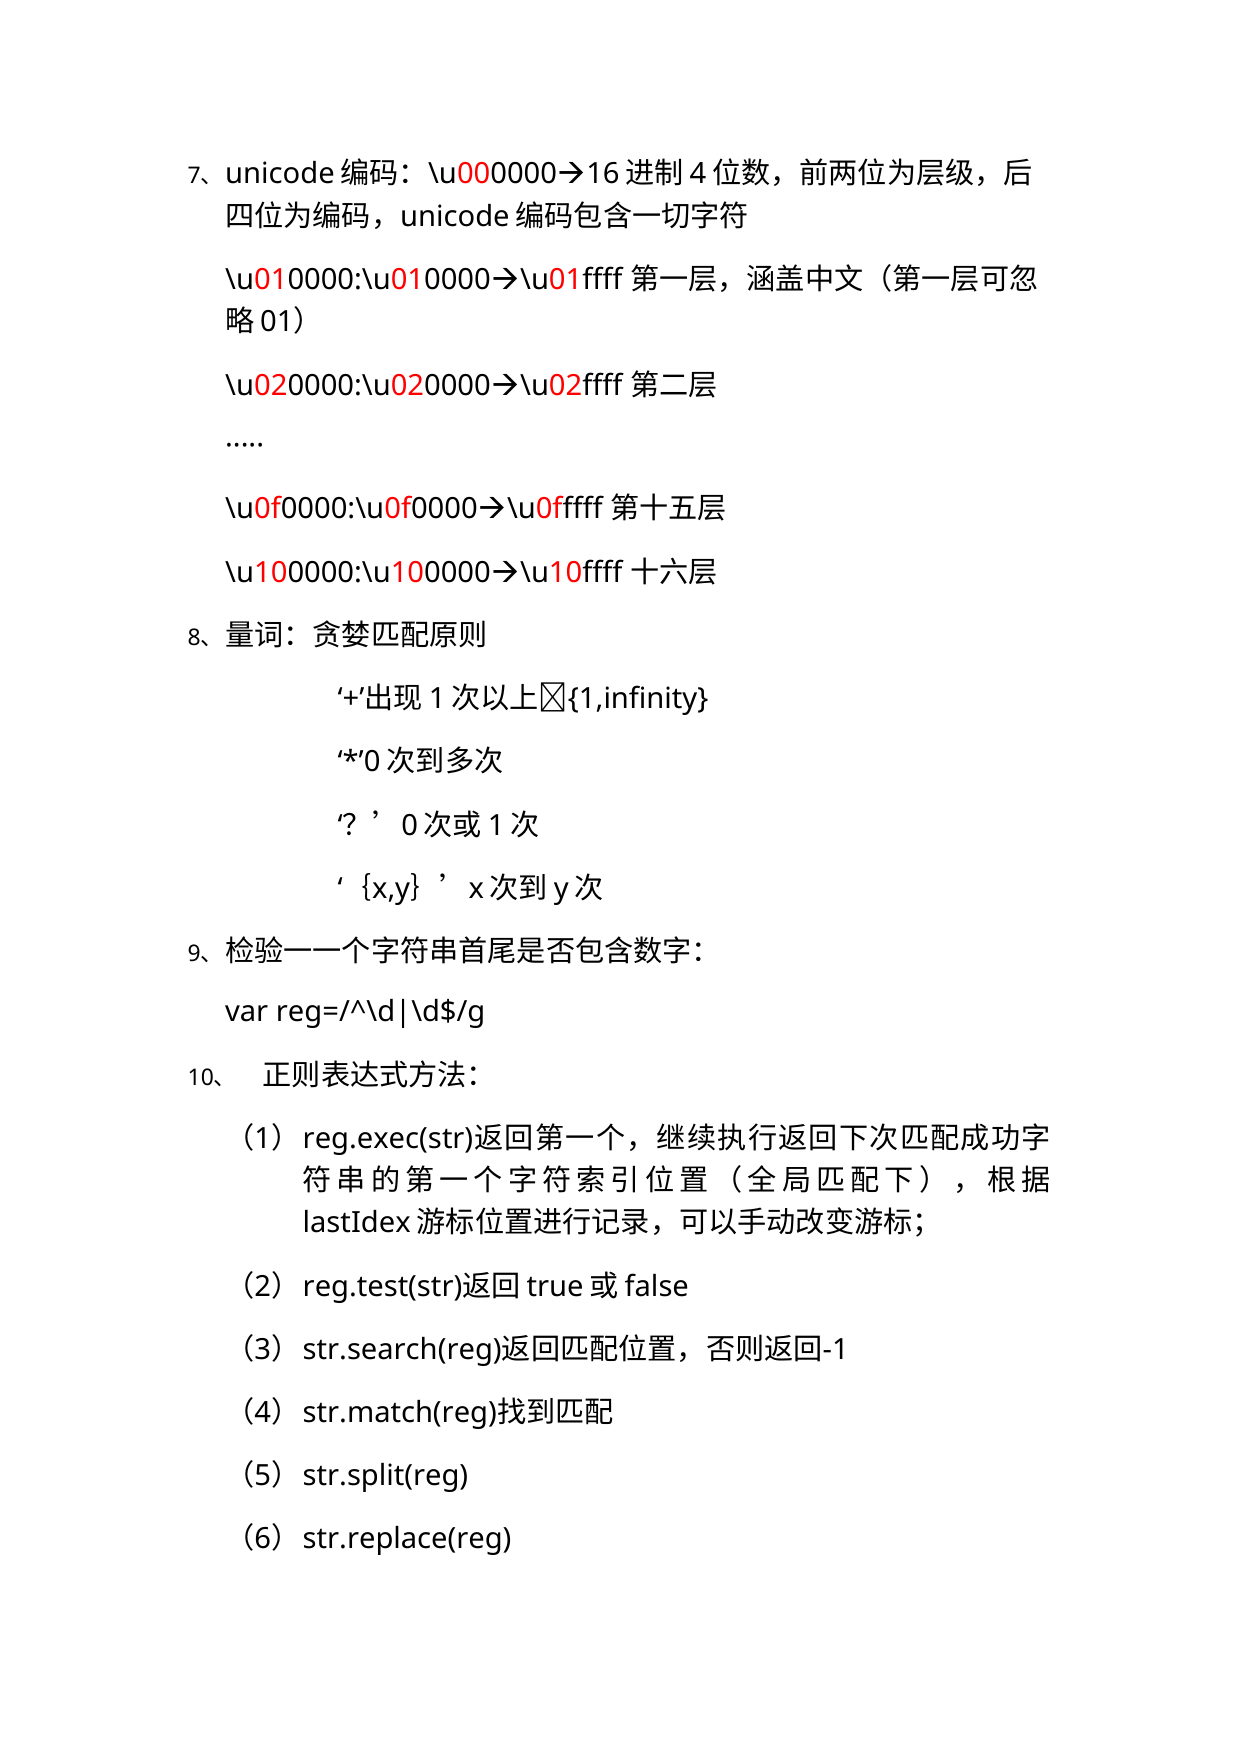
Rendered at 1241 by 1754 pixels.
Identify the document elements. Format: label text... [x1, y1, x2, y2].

list str.split(reg) [225, 1452, 1053, 1494]
list 检验一一个字符串首尾是否包含数字： [187, 927, 1053, 970]
list ‘*’0次到多次 [337, 738, 1053, 780]
list \u020000:\u020000\u02ffff 第二层 [225, 361, 1053, 404]
list var reg=/^\d|\d$/g [225, 991, 1053, 1030]
list str.search(reg)返回匹配位置，否则返回-1 [225, 1325, 1053, 1368]
list ‘｛x,y｝’x次到y次 [337, 864, 1053, 907]
list ‘+’出现1次以上{1,infinity} [300, 674, 1053, 717]
list str.replace(reg) [225, 1515, 1053, 1557]
list reg.test(str)返回true或false [225, 1262, 1053, 1304]
list str.match(reg)找到匹配 [225, 1389, 1053, 1431]
list 量词：贪婪匹配原则 [187, 611, 1053, 654]
list reg.exec(str)返回第一个，继续执行返回下次匹配成功字符串的第一个字符索引位置（全局匹配下），根据lastIdex游标位置进行记录，可以手动改变游标； [225, 1114, 1053, 1241]
list \u0f0000:\u0f0000\u0fffff 第十五层 [225, 485, 1053, 527]
list \u100000:\u100000\u10ffff 十六层 [225, 548, 1053, 591]
list ····· [225, 424, 1053, 464]
list unicode编码：\u00000016进制4位数，前两位为层级，后四位为编码，unicode编码包含一切字符 [187, 150, 1053, 235]
list \u010000:\u010000\u01ffff 第一层，涵盖中文（第一层可忽略01） [225, 256, 1053, 340]
list 正则表达式方法： [187, 1051, 1053, 1093]
list ‘？’0次或1次 [337, 801, 1053, 843]
